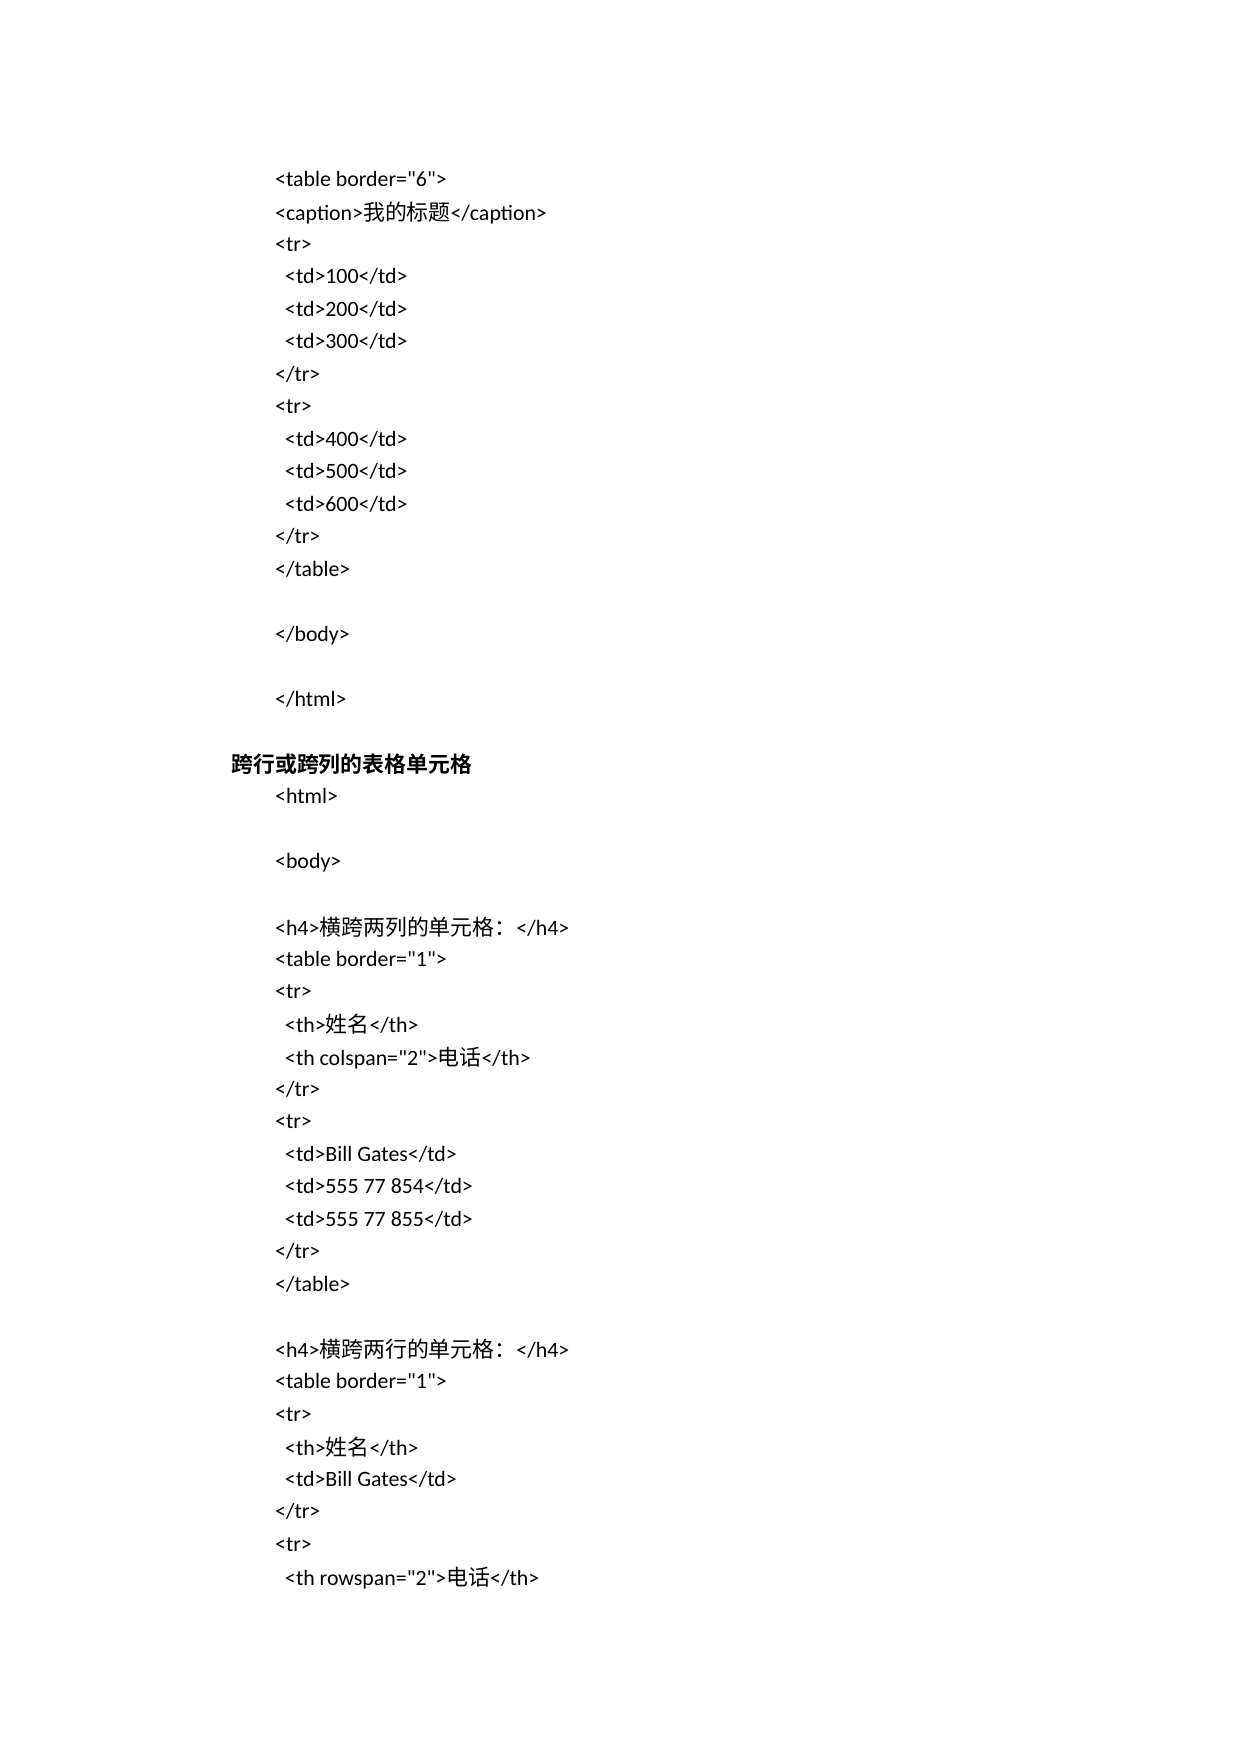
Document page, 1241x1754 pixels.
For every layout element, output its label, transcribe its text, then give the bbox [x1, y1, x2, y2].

text <td>Bill Gates</td> [231, 1137, 1053, 1169]
text <th>姓名</th> [231, 1007, 1053, 1039]
text <th rowspan="2">电话</th> [231, 1559, 1053, 1592]
text <td>500</td> [231, 454, 1053, 487]
text <table border="6"> [231, 162, 1053, 194]
text </html> [231, 682, 1053, 714]
text </table> [231, 552, 1053, 584]
text <td>555 77 855</td> [231, 1202, 1053, 1234]
text <tr> [231, 1527, 1053, 1559]
text <tr> [231, 1397, 1053, 1429]
text <table border="1"> [231, 1364, 1053, 1397]
text <td>100</td> [231, 259, 1053, 292]
text <body> [231, 844, 1053, 877]
text <tr> [231, 1104, 1053, 1137]
text <th>姓名</th> [231, 1429, 1053, 1462]
text <h4>横跨两列的单元格：</h4> [231, 909, 1053, 942]
text <td>555 77 854</td> [231, 1169, 1053, 1202]
text </tr> [231, 519, 1053, 552]
text <td>600</td> [231, 487, 1053, 519]
text 跨行或跨列的表格单元格 [187, 747, 1053, 779]
text <h4>横跨两行的单元格：</h4> [231, 1332, 1053, 1364]
text </tr> [231, 1234, 1053, 1267]
text </table> [231, 1267, 1053, 1299]
text <tr> [231, 227, 1053, 259]
text <td>300</td> [231, 324, 1053, 357]
text <tr> [231, 974, 1053, 1007]
text </tr> [231, 1072, 1053, 1104]
text <td>200</td> [231, 292, 1053, 324]
text <td>Bill Gates</td> [231, 1462, 1053, 1494]
text <tr> [231, 389, 1053, 422]
text </tr> [231, 1494, 1053, 1527]
text <table border="1"> [231, 942, 1053, 974]
text <caption>我的标题</caption> [231, 194, 1053, 227]
text </body> [231, 617, 1053, 649]
text </tr> [231, 357, 1053, 389]
text <html> [231, 779, 1053, 812]
text <th colspan="2">电话</th> [231, 1039, 1053, 1072]
text <td>400</td> [231, 422, 1053, 454]
